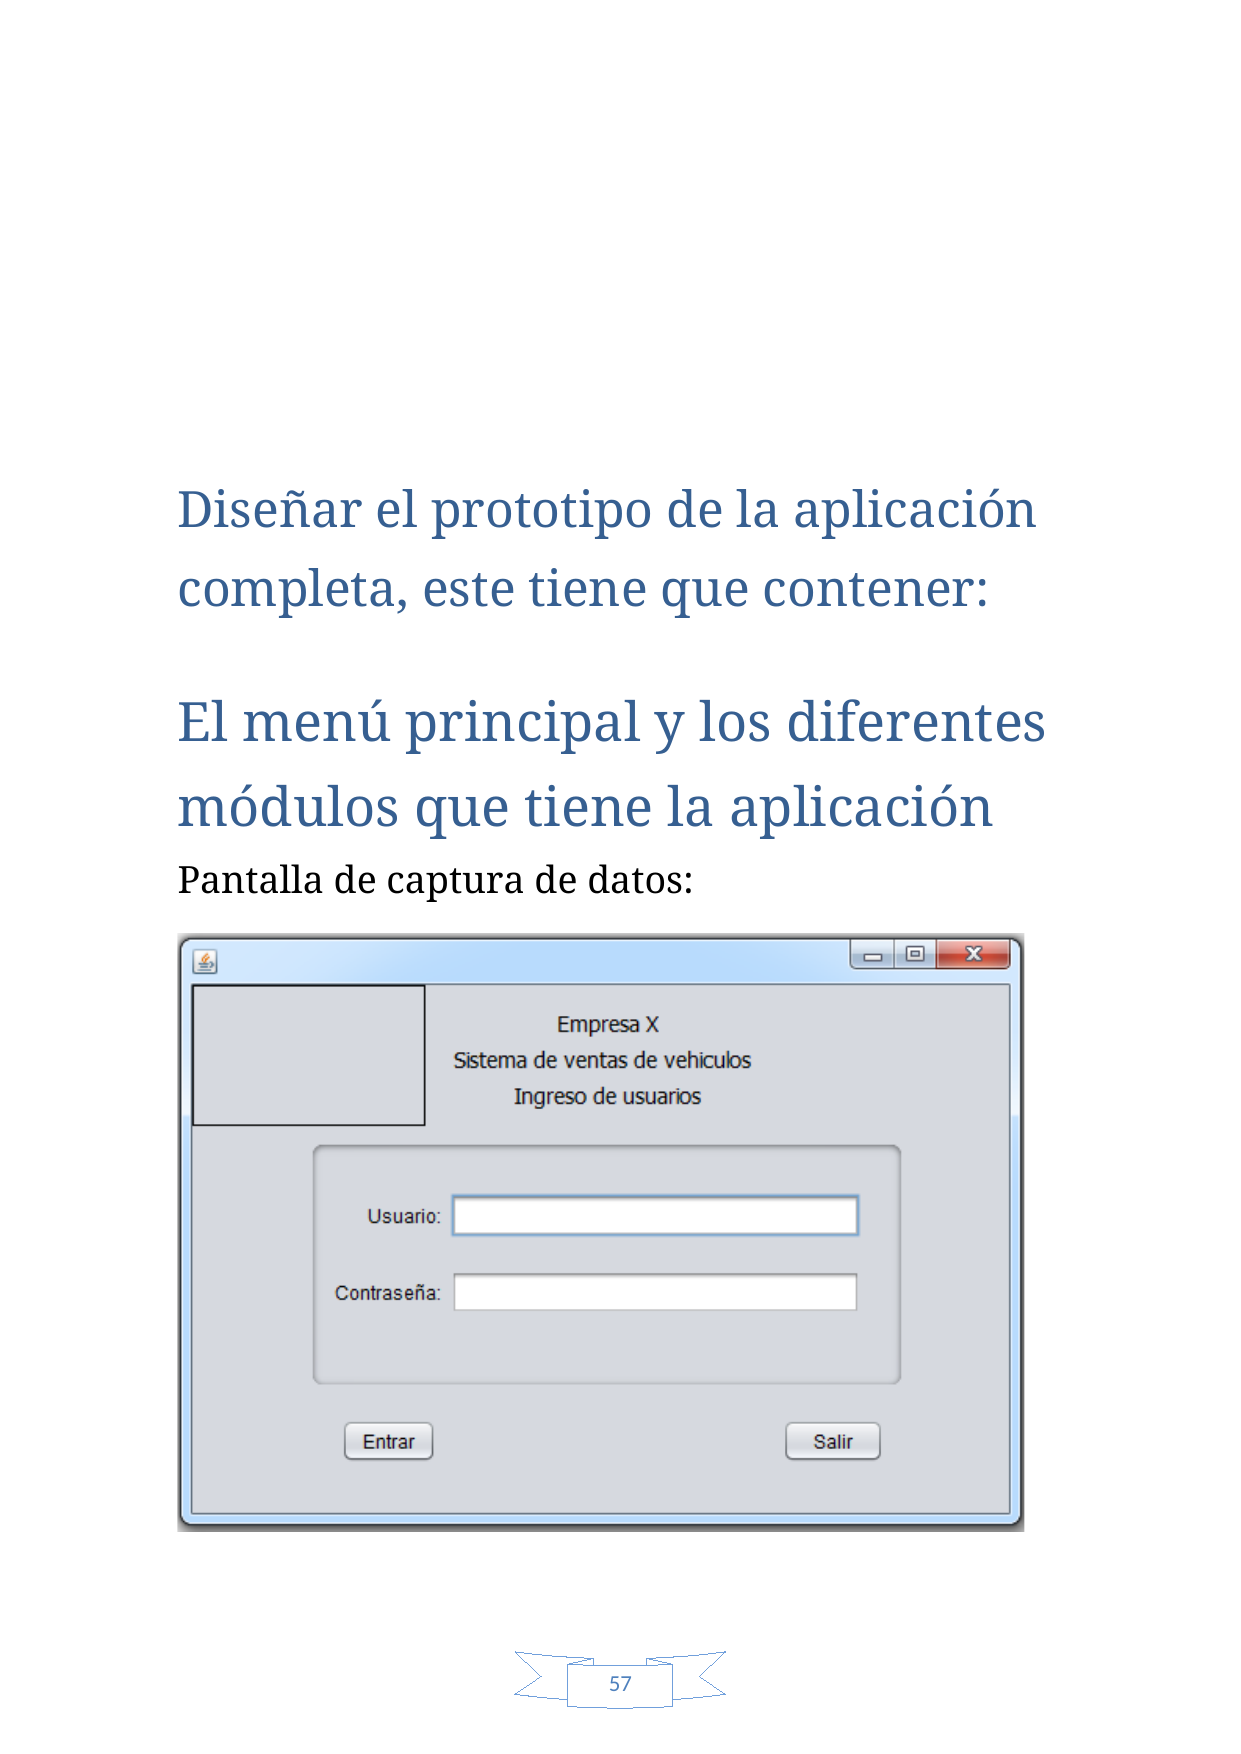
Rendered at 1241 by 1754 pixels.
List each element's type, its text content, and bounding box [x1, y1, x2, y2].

subtitle Diseñar el prototipo de la aplicación completa, este tiene que contener: [177, 474, 1063, 621]
text Pantalla de captura de datos: [177, 853, 1063, 904]
subtitle El menú principal y los diferentes módulos que tiene la aplicación [177, 684, 1063, 842]
picture [177, 933, 1025, 1532]
